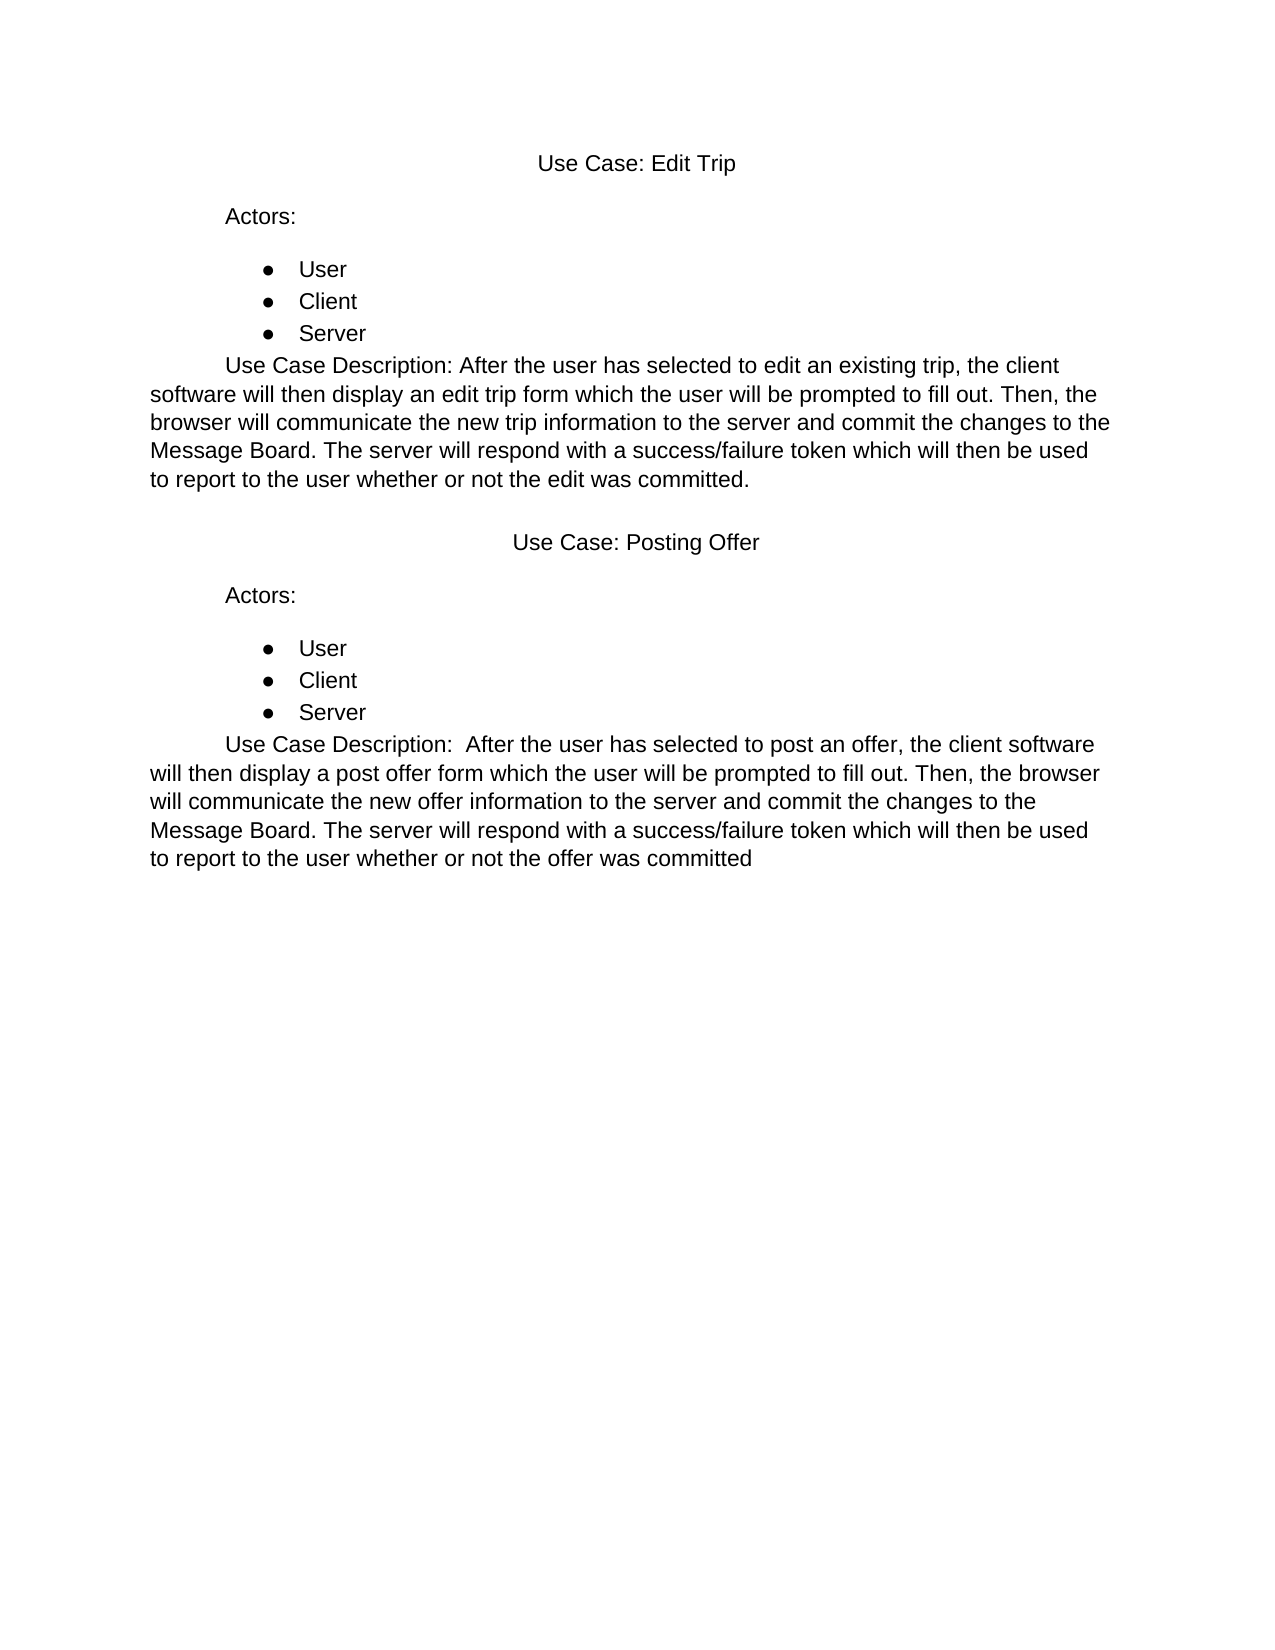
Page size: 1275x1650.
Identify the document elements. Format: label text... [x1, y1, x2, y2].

text Use Case Description: After the user has selected to post an offer, the client software will then display a post offer form which the user will be prompted to fill out. Then, the browser will communicate the new offer information to the server and commit the changes to the Message Board. The server will respond with a success/failure token which will then be used to report to the user whether or not the offer was committed [150, 731, 1113, 871]
text Use Case: Posting Offer [160, 529, 1112, 556]
text Use Case: Edit Trip [160, 150, 1113, 176]
text Actors: [225, 203, 1113, 229]
list Server [261, 320, 1113, 347]
list Client [261, 288, 1113, 314]
text Actors: [225, 582, 1113, 609]
list User [261, 256, 1113, 283]
list Server [261, 699, 1113, 726]
list User [261, 635, 1113, 662]
text Use Case Description: After the user has selected to edit an existing trip, the client software will then display an edit trip form which the user will be prompted to fill out. Then, the browser will communicate the new trip information to the server and commit the changes to the Message Board. The server will respond with a success/failure token which will then be used to report to the user whether or not the edit was committed. [150, 352, 1113, 492]
list Client [261, 667, 1113, 694]
